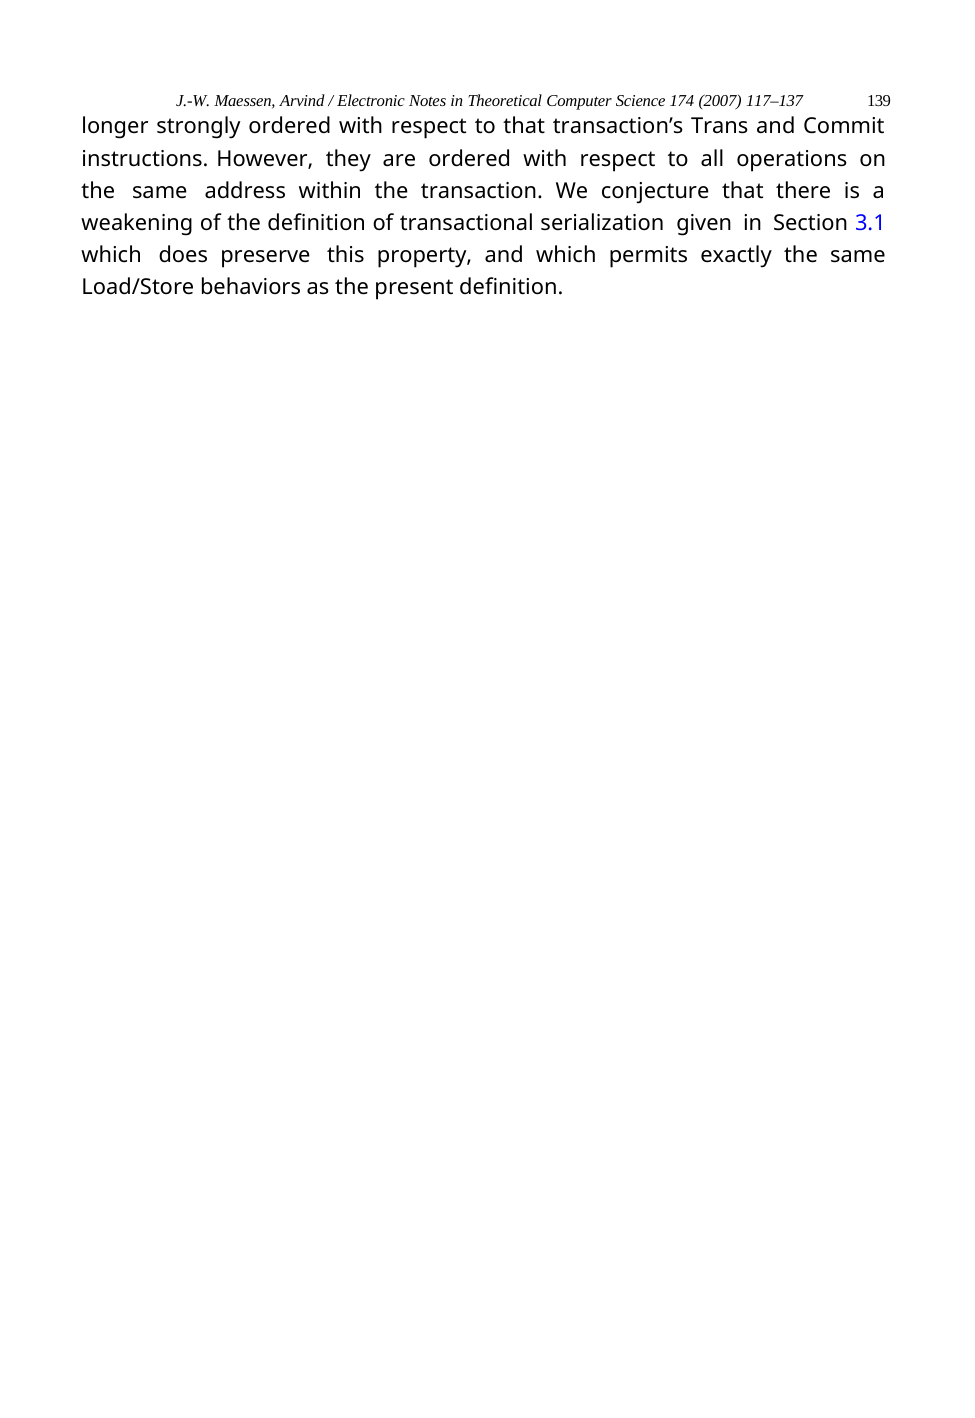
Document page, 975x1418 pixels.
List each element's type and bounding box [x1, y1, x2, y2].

text [81, 110, 886, 301]
